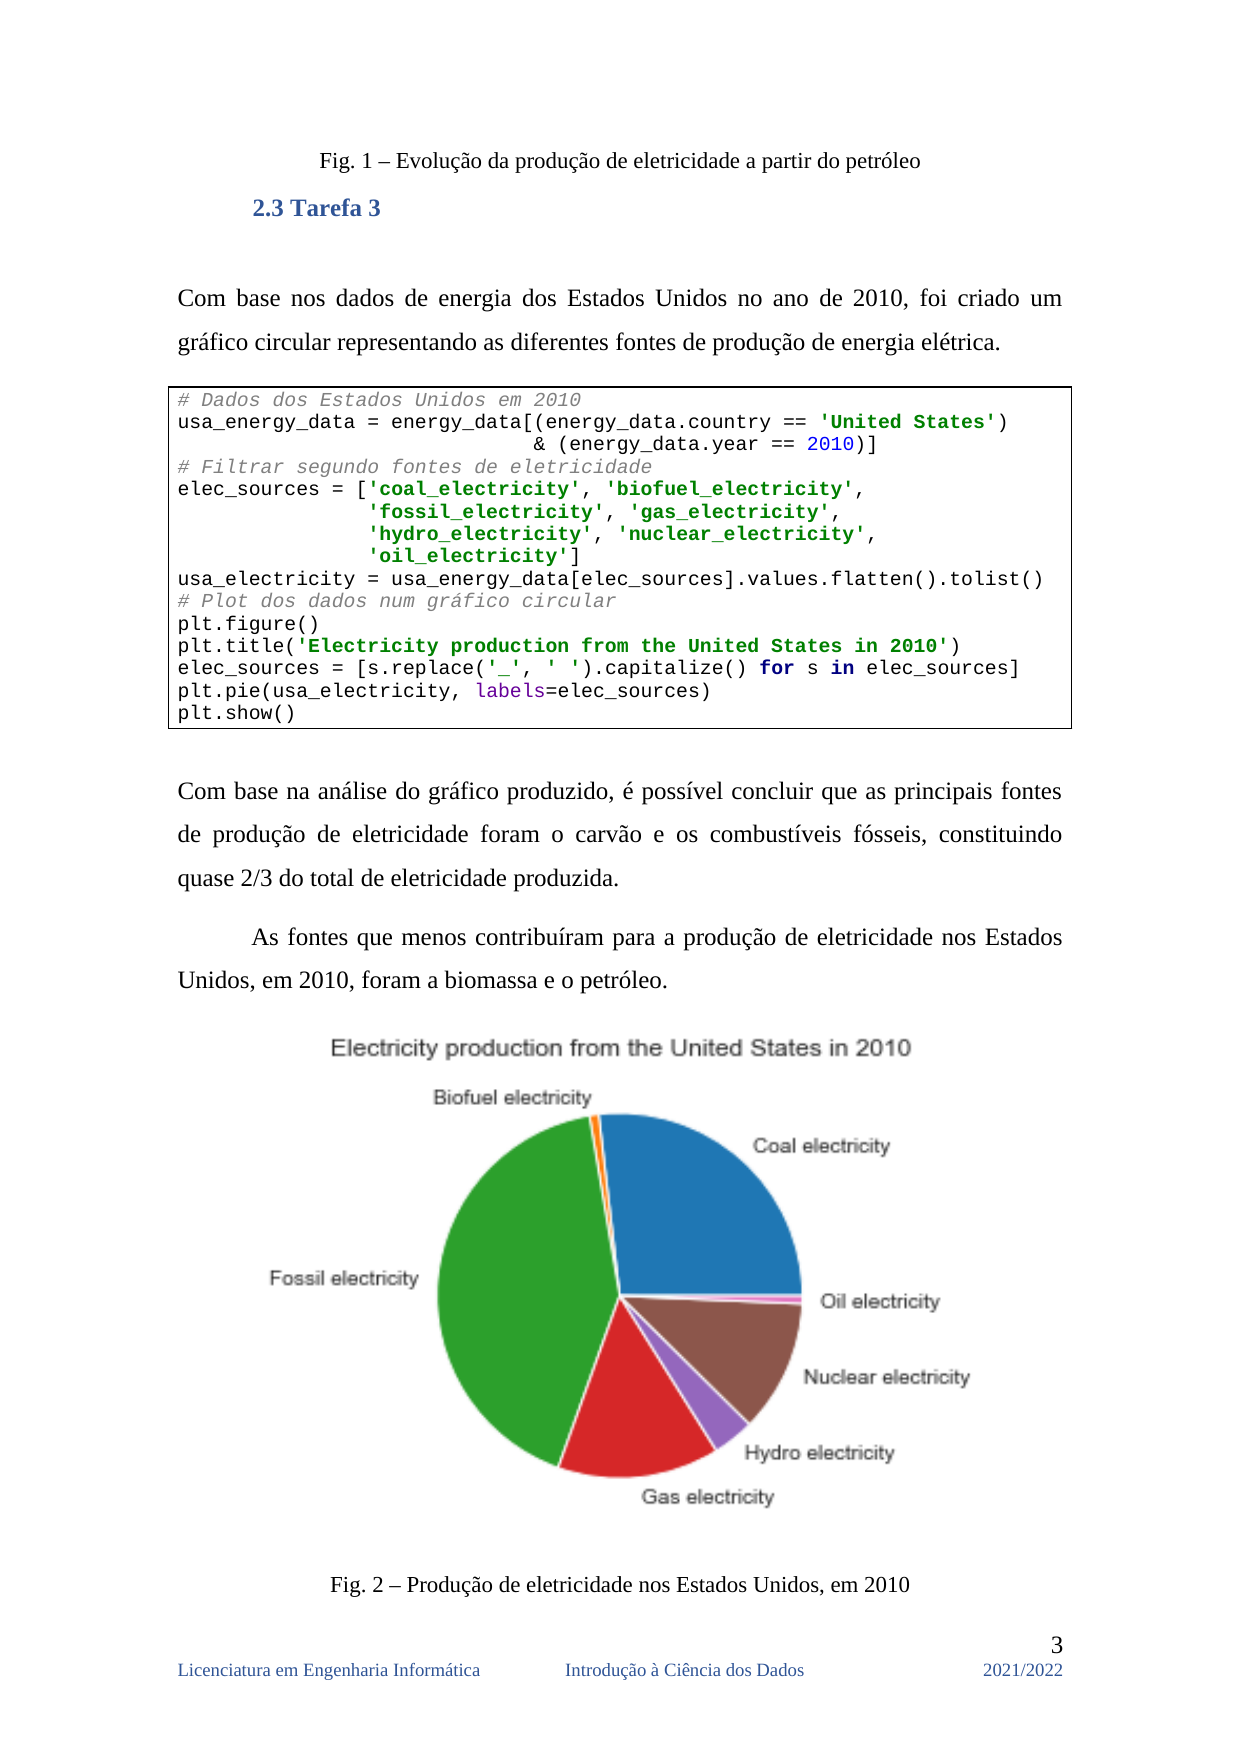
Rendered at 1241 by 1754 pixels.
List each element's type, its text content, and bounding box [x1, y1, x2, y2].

text As fontes que menos contribuíram para a produção de eletricidade nos Estados Unidos, em 2010, foram a biomassa e o petróleo. [177, 922, 1063, 994]
picture [255, 1025, 985, 1540]
text Fig. 1 – Evolução da produção de eletricidade a partir do petróleo [177, 148, 1063, 174]
text Fig. 2 – Produção de eletricidade nos Estados Unidos, em 2010 [177, 1571, 1063, 1597]
text # Dados dos Estados Unidos em 2010 usa_energy_data = energy_data[(energy_data.country == 'United States') & (energy_data.year == 2010)] # Filtrar segundo fontes de eletricidade elec_sources = ['coal_electricity', 'biofuel_electricity', 'fossil_electricity', 'gas_electricity', 'hydro_electricity', 'nuclear_electricity', 'oil_electricity'] usa_electricity = usa_energy_data[elec_sources].values.flatten().tolist() # Plot dos dados num gráfico circular plt.figure() plt.title('Electricity production from the United States in 2010') elec_sources = [s.replace('_', ' ').capitalize() for s in elec_sources] plt.pie(usa_electricity, labels=elec_sources) plt.show() [169, 388, 1071, 728]
text Com base na análise do gráfico produzido, é possível concluir que as principais fontes de produção de eletricidade foram o carvão e os combustíveis fósseis, constituindo quase 2/3 do total de eletricidade produzida. [177, 776, 1063, 891]
list Tarefa 3 [252, 193, 1063, 221]
text Com base nos dados de energia dos Estados Unidos no ano de 2010, foi criado um gráfico circular representando as diferentes fontes de produção de energia elétrica. [177, 283, 1063, 355]
